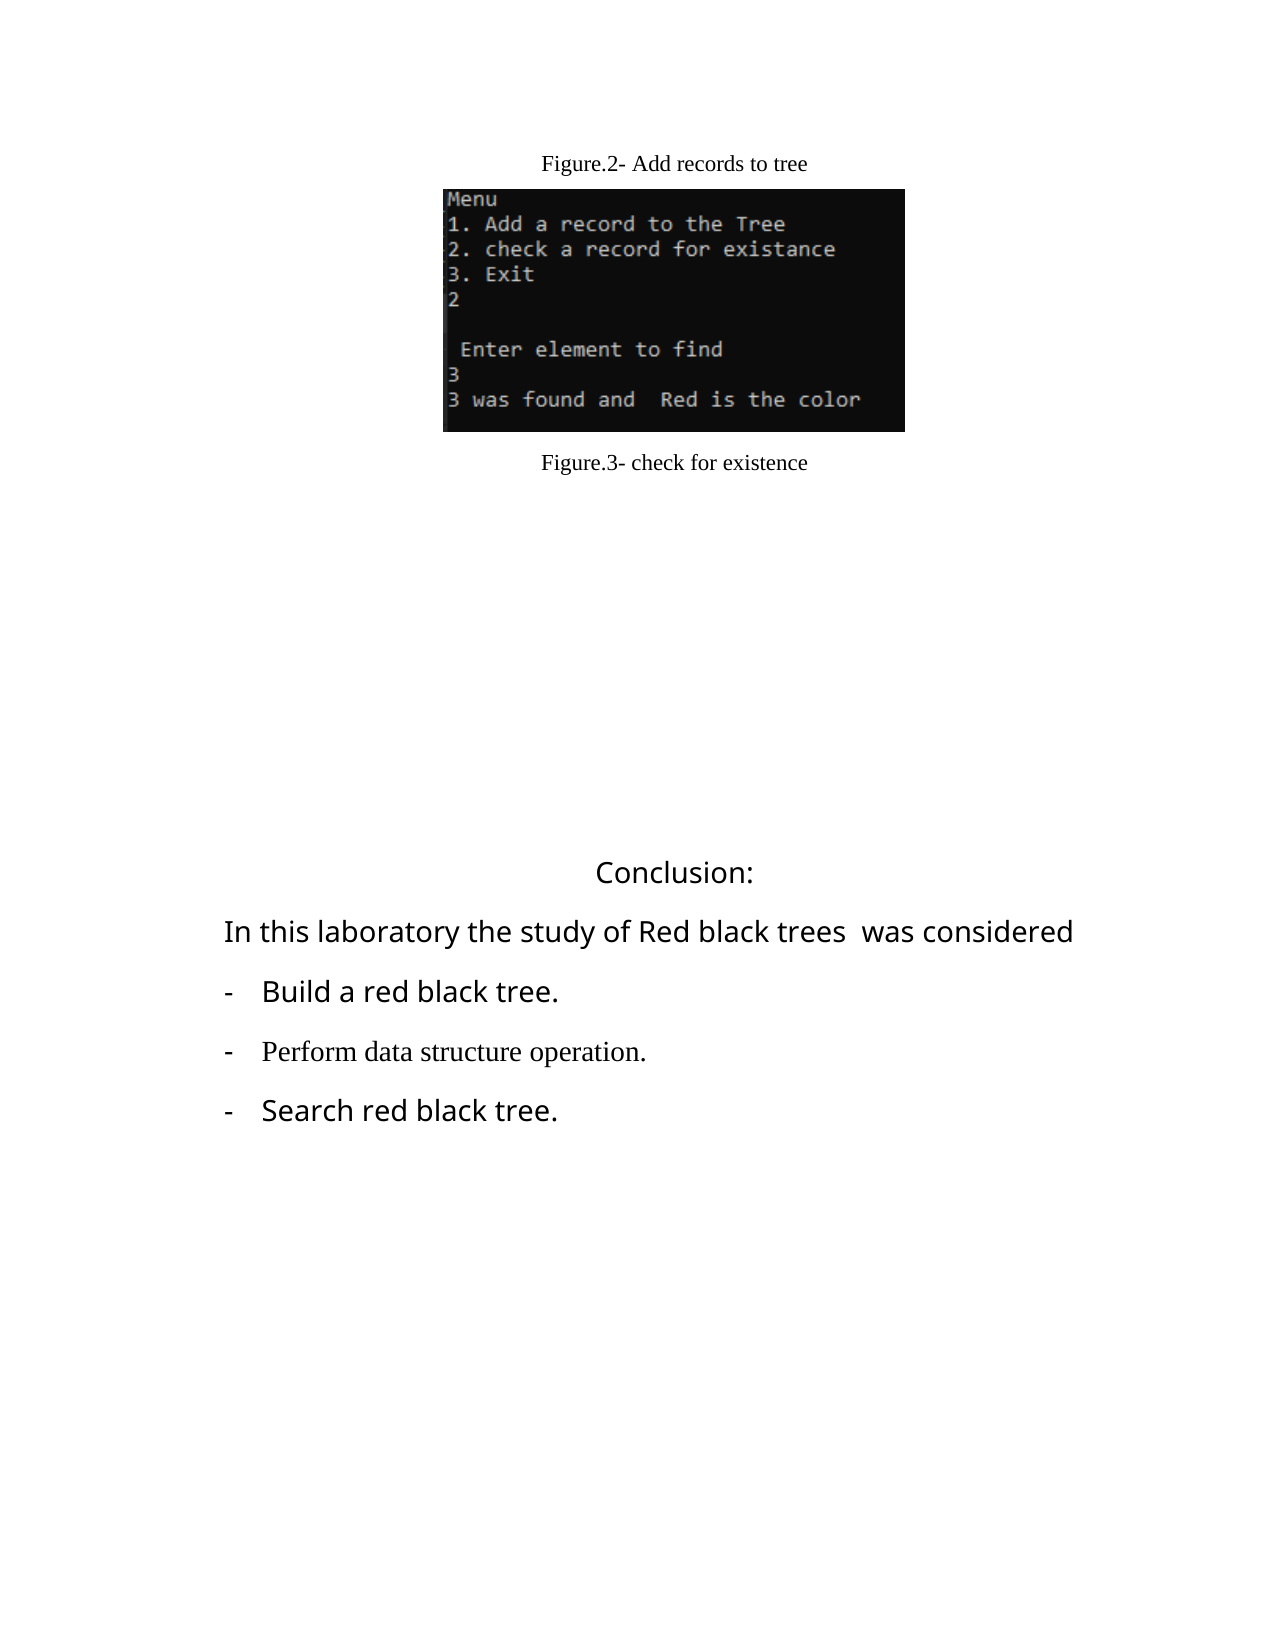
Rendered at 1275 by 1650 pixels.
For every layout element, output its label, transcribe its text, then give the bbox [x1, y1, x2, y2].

text In this laboratory the study of Red black trees was considered [150, 911, 1125, 951]
list Build a red black tree. [224, 971, 1125, 1011]
list Perform data structure operation. [224, 1030, 1125, 1070]
text Figure.2- Add records to tree [150, 150, 1125, 176]
list Search red black tree. [224, 1090, 1125, 1129]
text Conclusion: [150, 852, 1125, 892]
text Figure.3- check for existence [150, 448, 1125, 475]
picture [443, 189, 905, 432]
